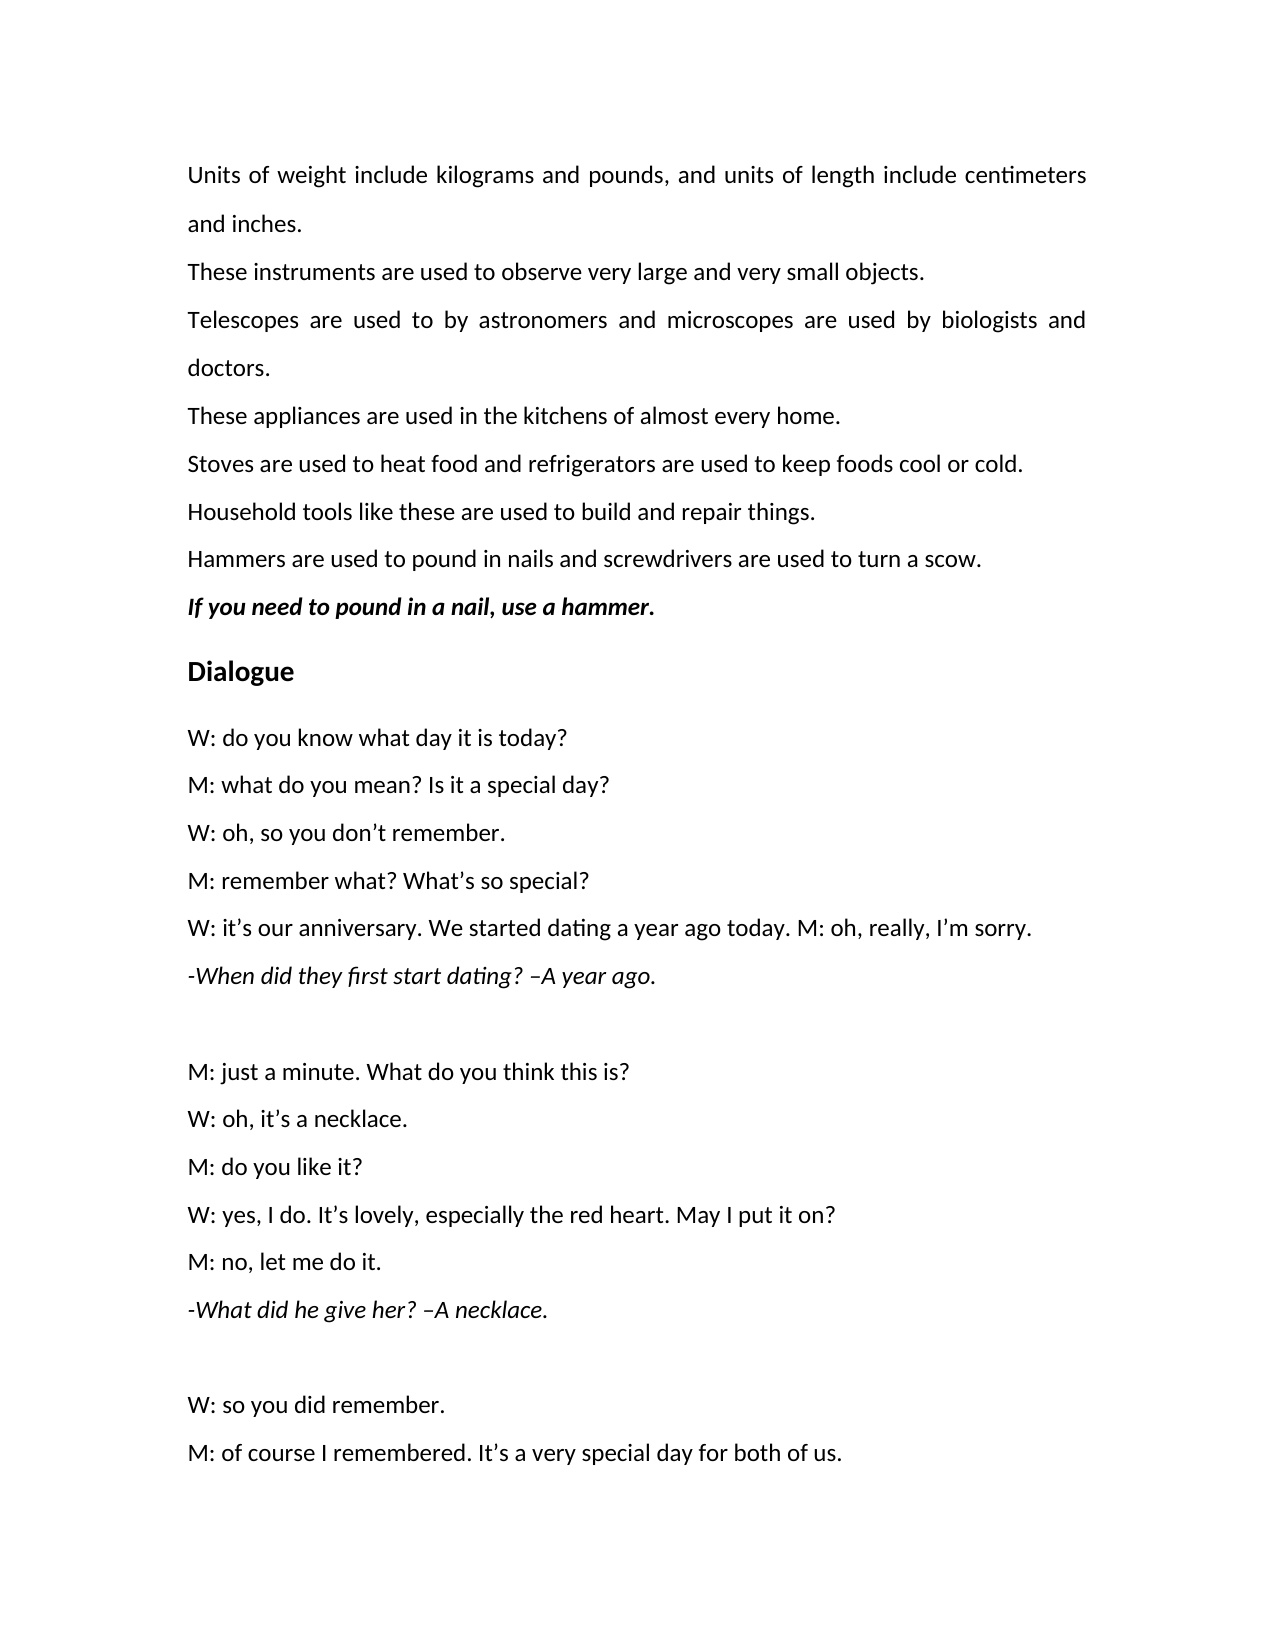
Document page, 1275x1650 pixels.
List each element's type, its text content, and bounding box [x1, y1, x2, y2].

text Dialogue [187, 638, 1087, 703]
text M: of course I remembered. It’s a very special day for both of us. [187, 1436, 1087, 1469]
text M: what do you mean? Is it a special day? [187, 768, 1087, 801]
text Telescopes are used to by astronomers and microscopes are used by biologists and doctors. [187, 303, 1087, 384]
text W: oh, it’s a necklace. [187, 1102, 1087, 1135]
text -When did they first start dating? –A year ago. [187, 959, 1087, 992]
text Units of weight include kilograms and pounds, and units of length include centimeters and inches. [187, 159, 1087, 240]
text These instruments are used to observe very large and very small objects. [187, 255, 1087, 288]
text Household tools like these are used to build and repair things. [187, 495, 1087, 527]
text These appliances are used in the kitchens of almost every home. [187, 399, 1087, 432]
text -What did he give her? –A necklace. [187, 1293, 1087, 1326]
text W: do you know what day it is today? [187, 721, 1087, 753]
text W: so you did remember. [187, 1389, 1087, 1421]
text Hammers are used to pound in nails and screwdrivers are used to turn a scow. [187, 542, 1087, 575]
text M: just a minute. What do you think this is? [187, 1055, 1087, 1087]
text W: oh, so you don’t remember. [187, 816, 1087, 849]
text Stoves are used to heat food and refrigerators are used to keep foods cool or cold. [187, 447, 1087, 479]
text M: remember what? What’s so special? [187, 864, 1087, 896]
text If you need to pound in a nail, use a hammer. [187, 590, 1087, 623]
text M: do you like it? [187, 1150, 1087, 1183]
text W: yes, I do. It’s lovely, especially the red heart. May I put it on? [187, 1198, 1087, 1230]
text W: it’s our anniversary. We started dating a year ago today. M: oh, really, I’m sorry. [187, 912, 1087, 944]
text M: no, let me do it. [187, 1246, 1087, 1278]
